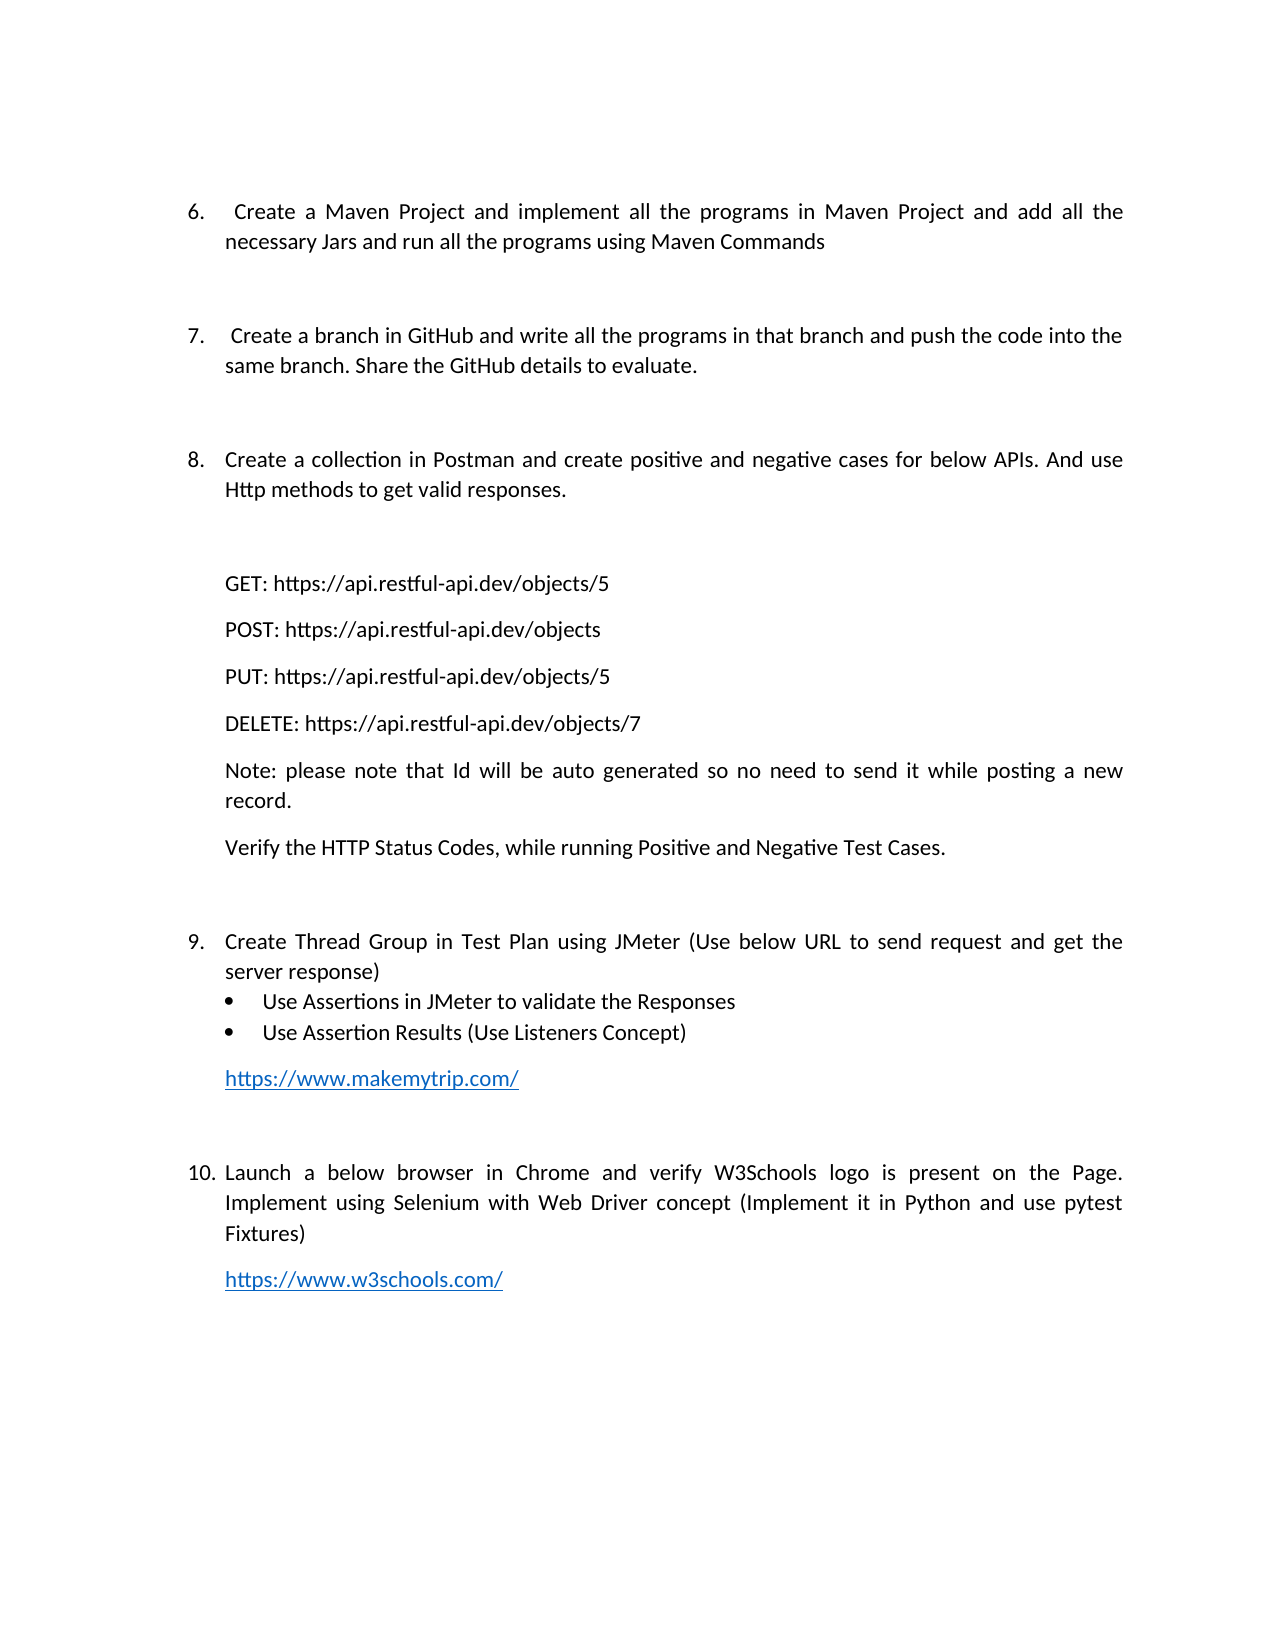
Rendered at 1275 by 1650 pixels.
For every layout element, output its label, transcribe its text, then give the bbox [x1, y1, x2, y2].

list Use Assertion Results (Use Listeners Concept) [225, 1018, 1125, 1046]
list Create a collection in Postman and create positive and negative cases for below APIs. And use Http methods to get valid responses. [187, 445, 1125, 503]
text Verify the HTTP Status Codes, while running Positive and Negative Test Cases. [225, 833, 1125, 861]
list Use Assertions in JMeter to validate the Responses [225, 987, 1125, 1016]
text POST: https://api.restful-api.dev/objects [225, 616, 1125, 644]
text PUT: https://api.restful-api.dev/objects/5 [225, 662, 1125, 691]
text GET: https://api.restful-api.dev/objects/5 [225, 569, 1125, 597]
list Create a branch in GitHub and write all the programs in that branch and push the code into the same branch. Share the GitHub details to evaluate. [187, 321, 1125, 379]
text https://www.w3schools.com/ [225, 1266, 1125, 1294]
text DELETE: https://api.restful-api.dev/objects/7 [225, 709, 1125, 737]
list Create a Maven Project and implement all the programs in Maven Project and add all the necessary Jars and run all the programs using Maven Commands [187, 197, 1125, 255]
list Launch a below browser in Chrome and verify W3Schools logo is present on the Page. Implement using Selenium with Web Driver concept (Implement it in Python and use pytest Fixtures) [187, 1158, 1125, 1247]
text https://www.makemytrip.com/ [225, 1064, 1125, 1093]
text Note: please note that Id will be auto generated so no need to send it while posting a new record. [225, 756, 1125, 814]
list Create Thread Group in Test Plan using JMeter (Use below URL to send request and get the server response) [187, 927, 1125, 985]
